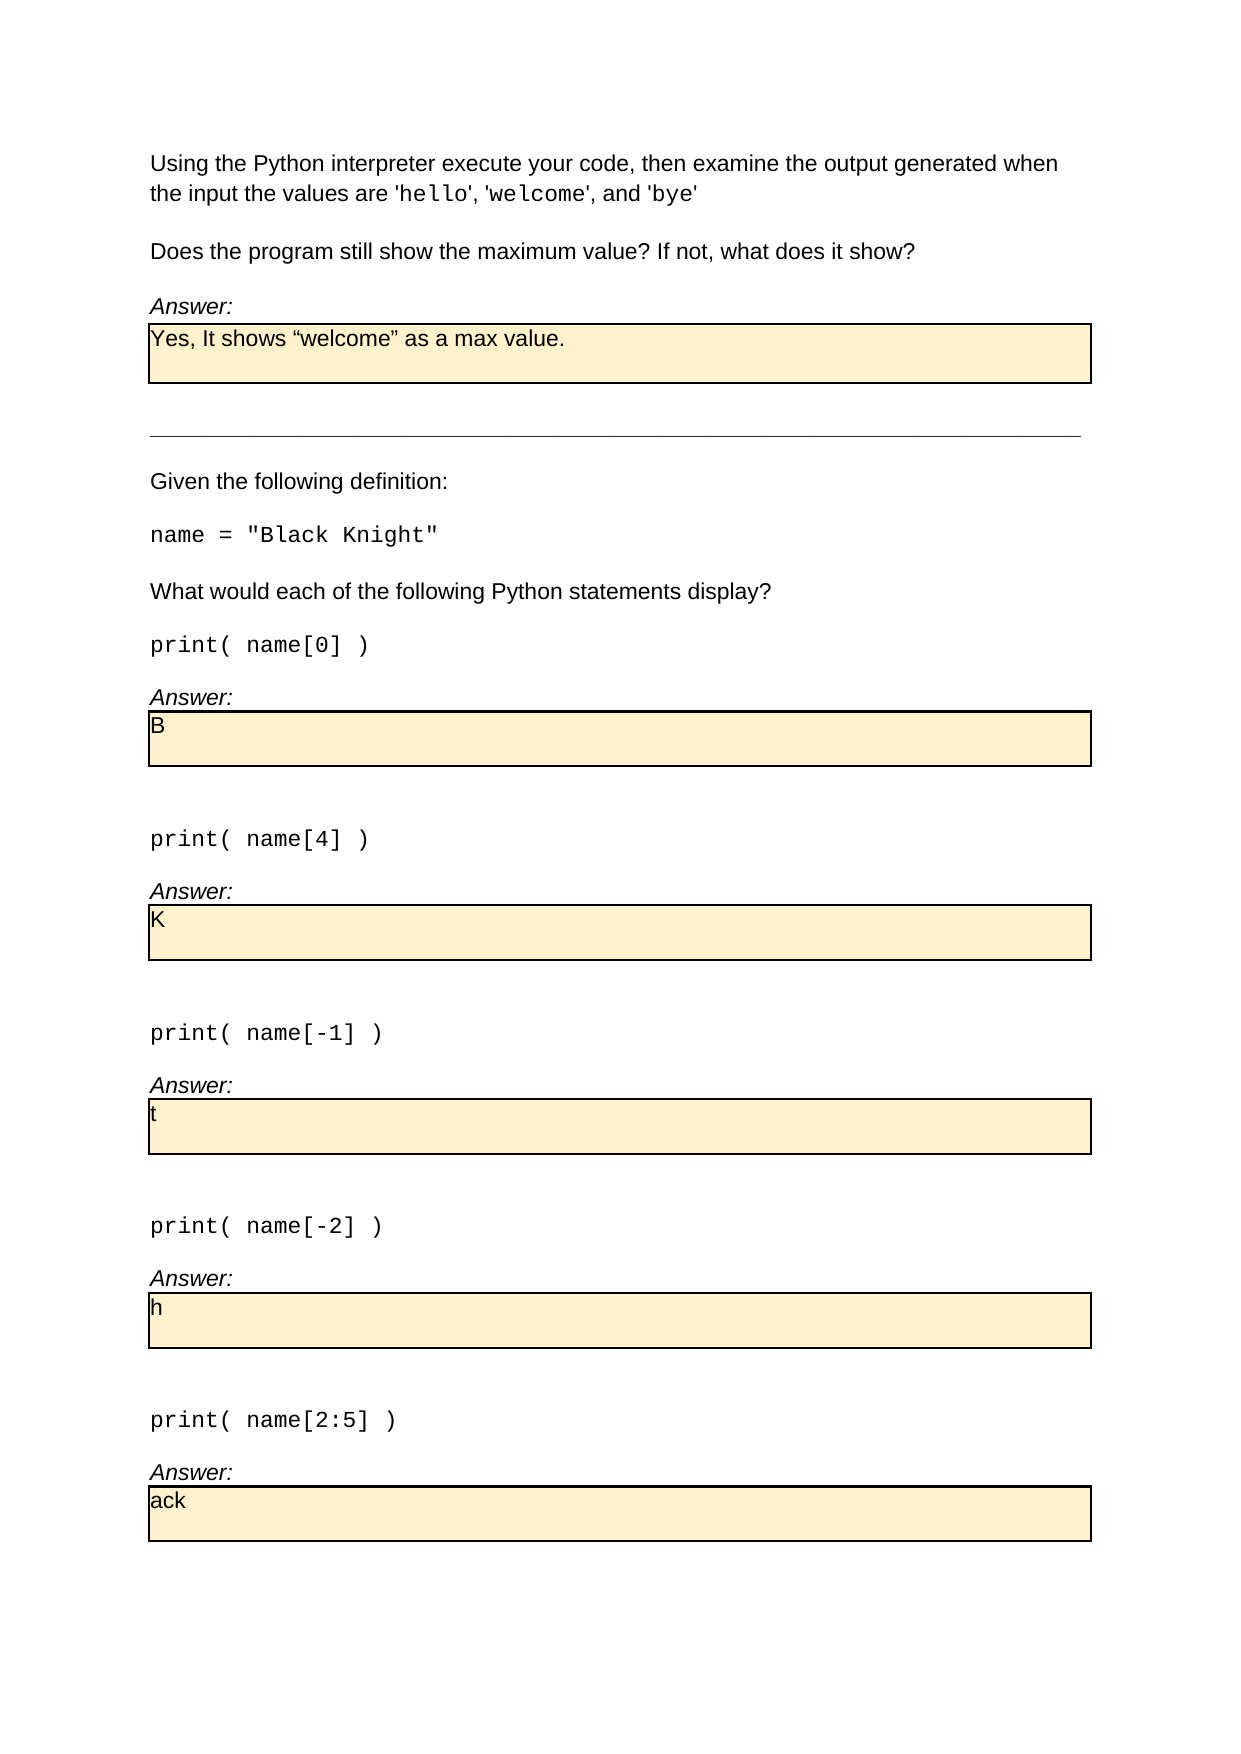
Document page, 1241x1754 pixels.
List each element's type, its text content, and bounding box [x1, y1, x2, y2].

text print( name[2:5] ) [150, 1408, 1090, 1434]
text K [150, 906, 1090, 931]
text Answer: [150, 878, 1090, 904]
text print( name[4] ) [150, 827, 1090, 853]
text Does the program still show the maximum value? If not, what does it show? [150, 238, 1090, 264]
text B [150, 713, 1090, 737]
text Answer: [150, 293, 1090, 319]
text name = "Black Knight" [150, 523, 1090, 549]
text Yes, It shows “welcome” as a max value. [150, 325, 1090, 352]
text print( name[-2] ) [150, 1214, 1090, 1240]
text Answer: [150, 1072, 1090, 1098]
text Answer: [150, 1459, 1090, 1485]
text Answer: [150, 1265, 1090, 1292]
text Given the following definition: [150, 468, 1090, 494]
text print( name[-1] ) [150, 1021, 1090, 1047]
text Answer: [150, 684, 1090, 710]
text Using the Python interpreter execute your code, then examine the output generated when the input the values are 'hello', 'welcome', and 'bye' [150, 150, 1090, 208]
text print( name[0] ) [150, 633, 1090, 659]
text _________________________________________________________________________ [150, 413, 1090, 439]
text ack [150, 1488, 1090, 1512]
text h [150, 1294, 1090, 1318]
text t [150, 1100, 1090, 1124]
text What would each of the following Python statements display? [150, 578, 1090, 604]
